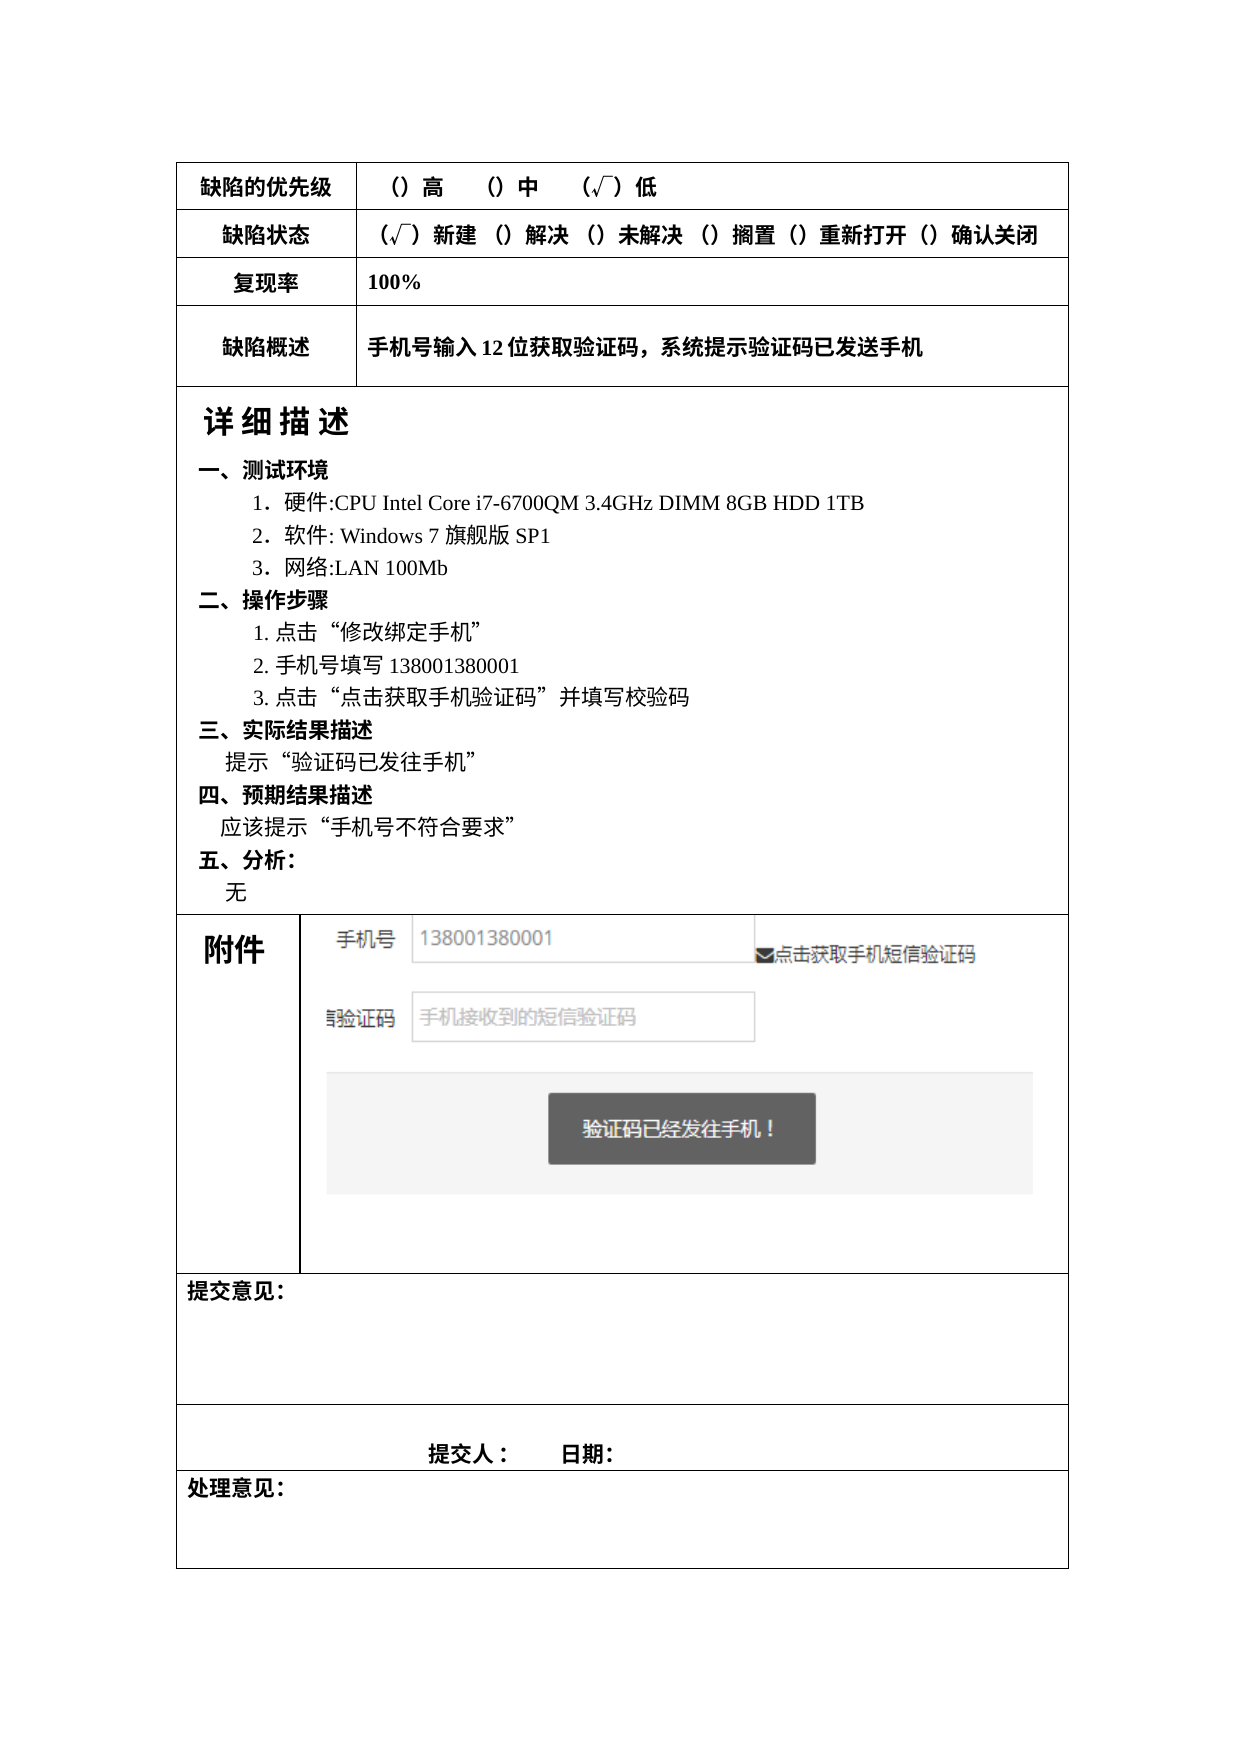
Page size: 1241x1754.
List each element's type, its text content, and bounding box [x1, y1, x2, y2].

table_cell （√）新建 （）解决 （）未解决 （）搁置（）重新打开（）确认关闭 [357, 210, 1068, 257]
table_cell 缺陷概述 [177, 306, 356, 386]
table_cell 缺陷的优先级 [177, 163, 356, 209]
table_cell 处理意见： [177, 1471, 1068, 1568]
table_cell 提交人 ： 日期： [177, 1405, 1068, 1469]
table_cell 100% [357, 258, 1068, 305]
table_cell 附件 [177, 915, 299, 1272]
table_cell （）高 （）中 （√）低 [357, 163, 1068, 209]
table_cell 复现率 [177, 258, 356, 305]
table_cell 提交意见： [177, 1274, 1068, 1403]
table_cell 手机号输入12位获取验证码，系统提示验证码已发送手机 [357, 306, 1068, 386]
table_cell [301, 915, 1068, 1272]
table_cell 缺陷状态 [177, 210, 356, 257]
picture [326, 915, 1033, 1244]
table_cell 详 细 描 述 一、测试环境 1．硬件:CPU Intel Core i7-6700QM 3.4GHz DIMM 8GB HDD 1TB 2．软件: Windows 7 旗舰版 SP1 3．网络:LAN 100Mb 二、操作步骤 1. 点击“修改绑定手机” 2. 手机号填写138001380001 3. 点击“点击获取手机验证码”并填写校验码 三、实际结果描述 提示“验证码已发往手机” 四、预期结果描述 应该提示“手机号不符合要求” 五、分析： 无 [177, 387, 1068, 914]
